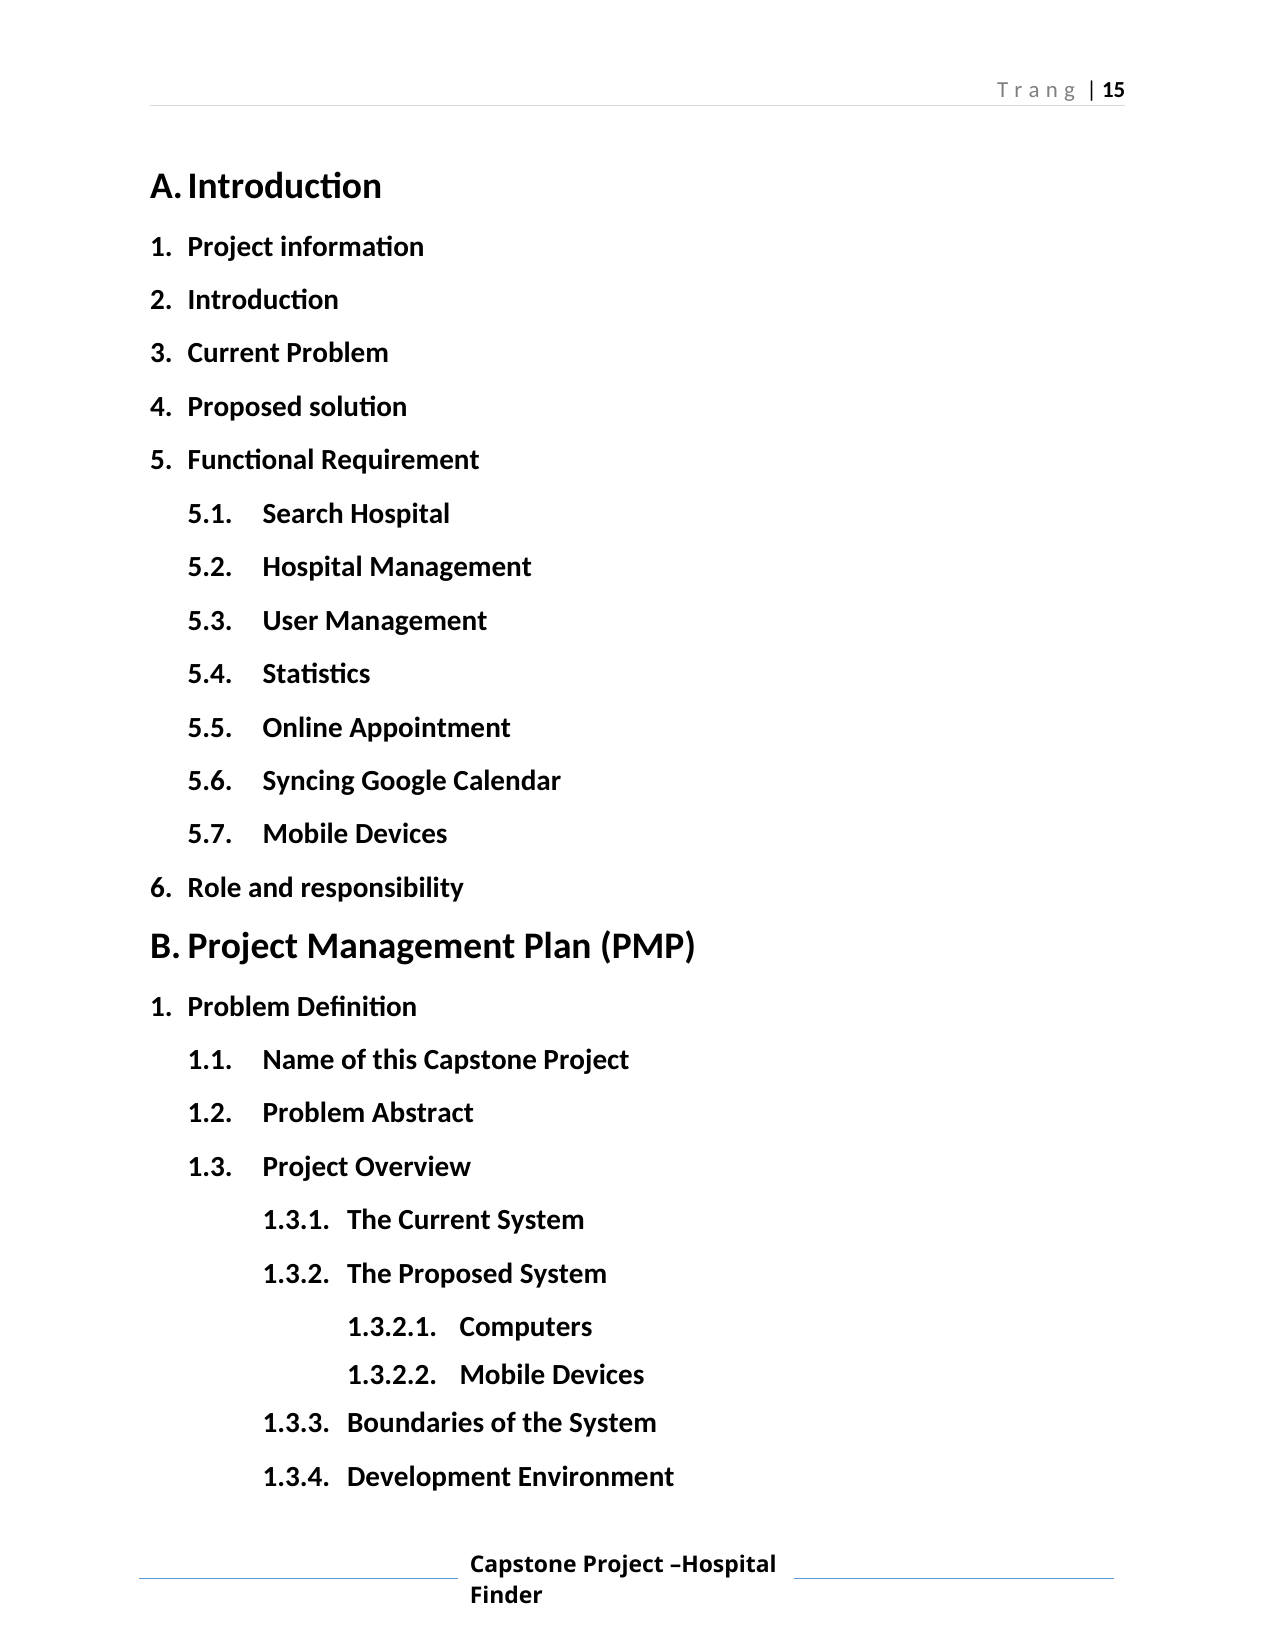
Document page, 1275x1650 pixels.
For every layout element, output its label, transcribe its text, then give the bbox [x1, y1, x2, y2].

list Mobile Devices [347, 1356, 1125, 1392]
list Project Management Plan (PMP) [150, 922, 1125, 968]
list The Proposed System [262, 1255, 1125, 1290]
list Project Overview [187, 1148, 1125, 1183]
list Role and responsibility [150, 869, 1125, 904]
list Statistics [187, 655, 1125, 691]
list Problem Definition [150, 988, 1125, 1023]
list Problem Abstract [187, 1094, 1125, 1130]
list Boundaries of the System [262, 1404, 1125, 1440]
list Functional Requirement [150, 441, 1125, 477]
list Proposed solution [150, 388, 1125, 424]
list Project information [150, 228, 1125, 263]
list Introduction [150, 162, 1125, 208]
list Current Problem [150, 334, 1125, 370]
list Development Environment [262, 1458, 1125, 1493]
list Hospital Management [187, 548, 1125, 584]
list Computers [347, 1308, 1125, 1344]
list The Current System [262, 1201, 1125, 1237]
list Search Hospital [187, 495, 1125, 531]
list Introduction [150, 281, 1125, 317]
list Mobile Devices [187, 816, 1125, 851]
list Online Appointment [187, 709, 1125, 744]
list Name of this Capstone Project [187, 1041, 1125, 1077]
list Syncing Google Calendar [187, 762, 1125, 798]
list User Management [187, 602, 1125, 637]
